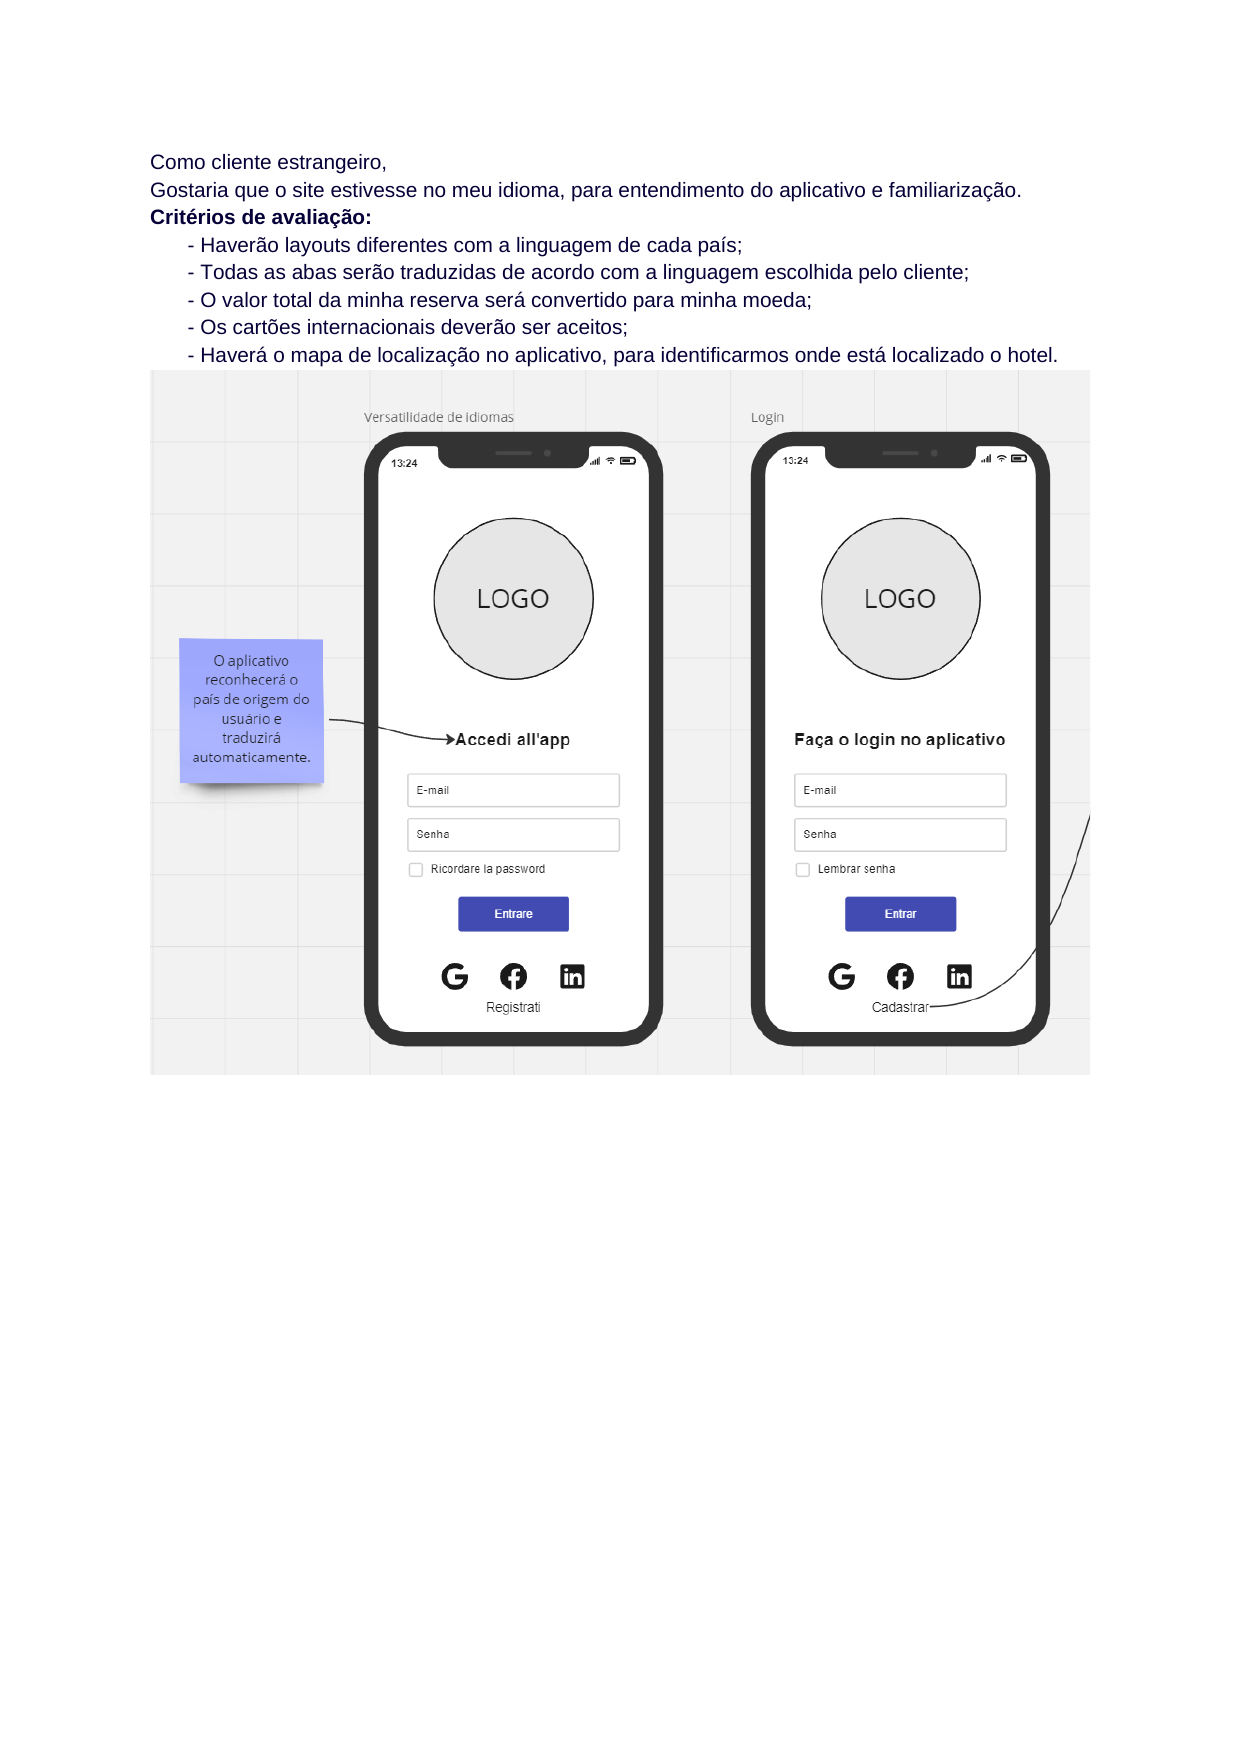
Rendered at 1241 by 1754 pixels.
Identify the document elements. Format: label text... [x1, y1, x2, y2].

picture [150, 370, 1091, 1075]
list - Todas as abas serão traduzidas de acordo com a linguagem escolhida pelo cliente; [187, 260, 1090, 284]
list - Haverão layouts diferentes com a linguagem de cada país; [187, 232, 1090, 256]
text Critérios de avaliação: [150, 205, 1090, 229]
text Gostaria que o site estivesse no meu idioma, para entendimento do aplicativo e familiarização. [150, 177, 1090, 201]
text Como cliente estrangeiro, [150, 150, 1090, 174]
list - O valor total da minha reserva será convertido para minha moeda; [187, 287, 1090, 311]
list - Haverá o mapa de localização no aplicativo, para identificarmos onde está localizado o hotel. [187, 342, 1090, 366]
list - Os cartões internacionais deverão ser aceitos; [187, 315, 1090, 339]
